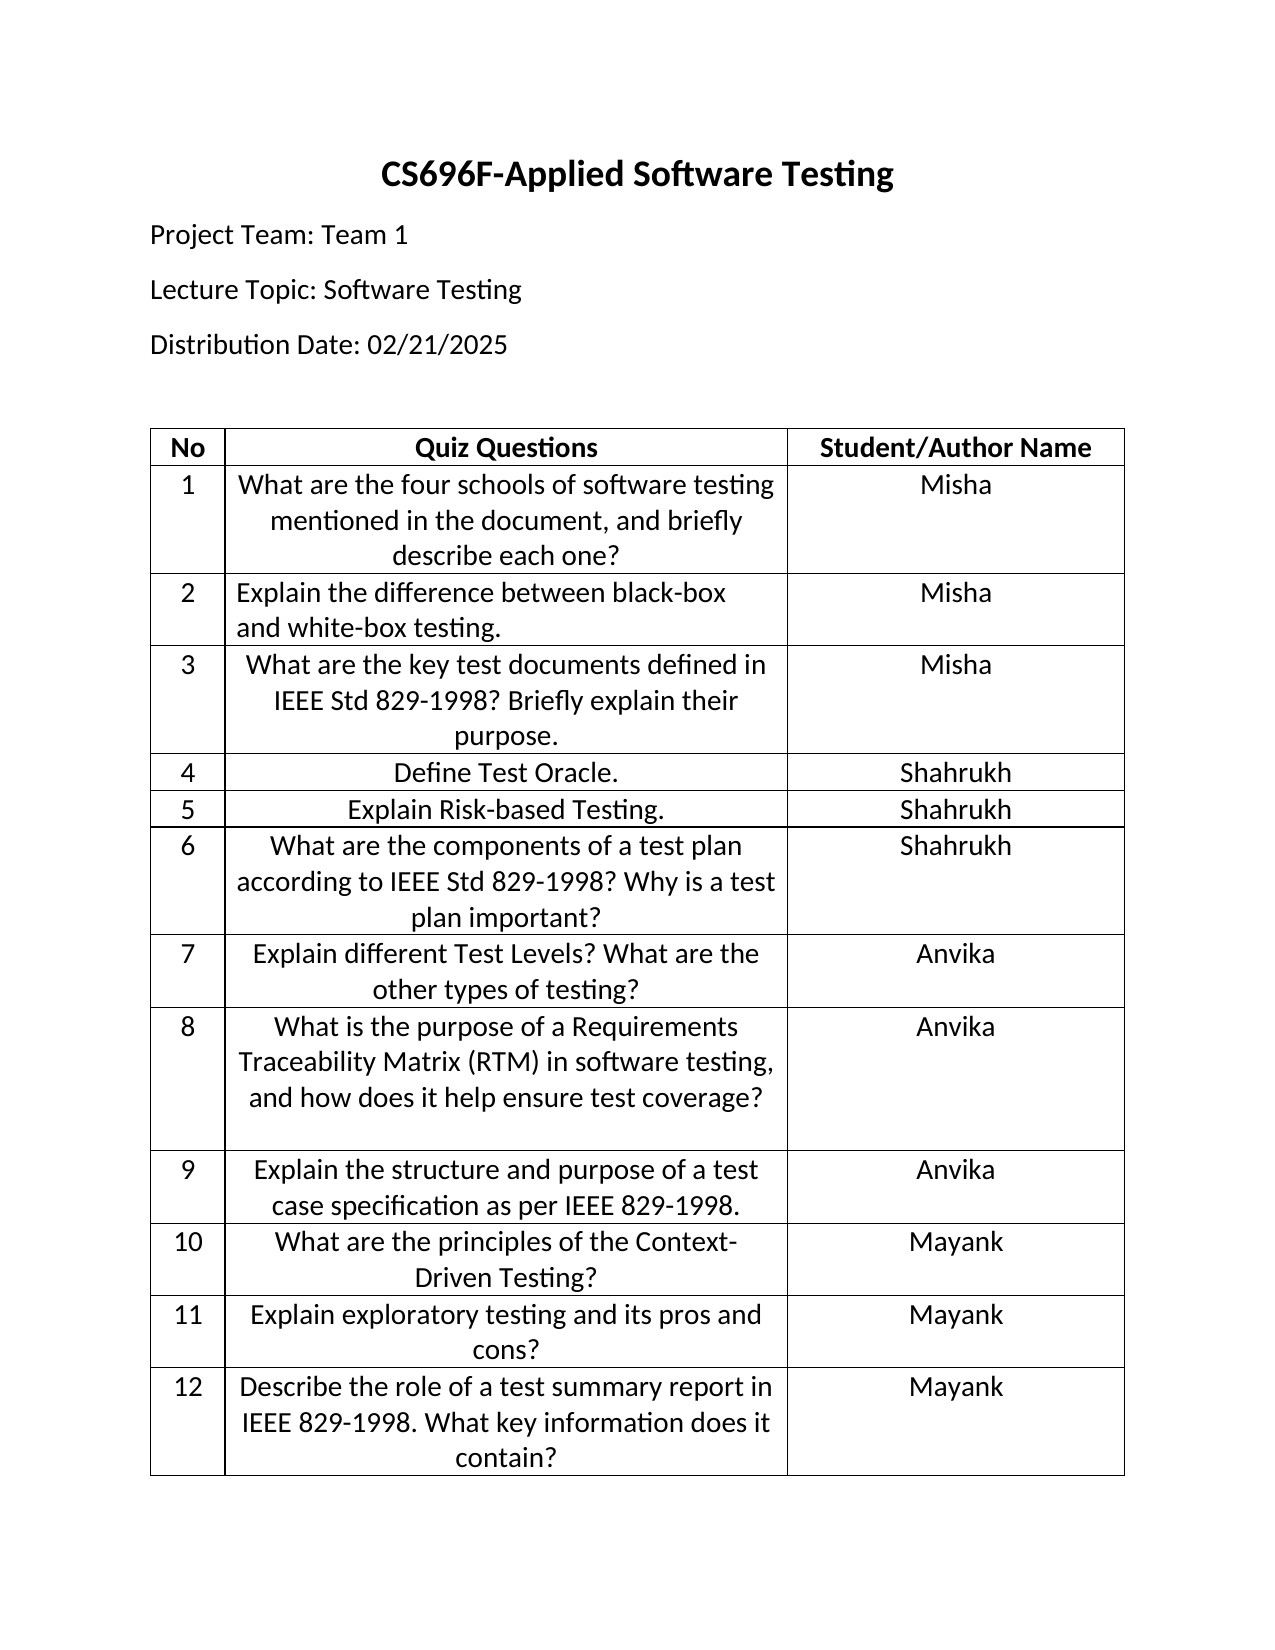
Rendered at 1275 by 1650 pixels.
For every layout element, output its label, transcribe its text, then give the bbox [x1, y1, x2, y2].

text Project Team: Team 1 [150, 216, 1125, 252]
table_cell Explain exploratory testing and its pros and cons? [226, 1296, 787, 1367]
table_cell What are the components of a test plan according to IEEE Std 829-1998? Why is a test plan important? [226, 828, 787, 934]
table_cell Shahrukh [788, 791, 1124, 826]
table_header Quiz Questions [226, 429, 787, 465]
table_cell Mayank [788, 1368, 1124, 1475]
text Lecture Topic: Software Testing [150, 271, 1125, 307]
table_cell 1 [151, 466, 224, 573]
table_cell 6 [151, 828, 224, 934]
table_header Student/Author Name [788, 429, 1124, 465]
table_cell Anvika [788, 1008, 1124, 1150]
table_cell Shahrukh [788, 828, 1124, 934]
table_cell Explain the difference between black-box and white-box testing. [226, 574, 787, 645]
table_cell Misha [788, 574, 1124, 645]
table_cell What are the key test documents defined in IEEE Std 829-1998? Briefly explain their purpose. [226, 646, 787, 753]
table_cell 2 [151, 574, 224, 645]
table_cell 10 [151, 1224, 224, 1295]
table_cell 5 [151, 791, 224, 826]
table_cell Anvika [788, 935, 1124, 1007]
table_cell Mayank [788, 1224, 1124, 1295]
table_cell What is the purpose of a Requirements Traceability Matrix (RTM) in software testing, and how does it help ensure test coverage? [226, 1008, 787, 1150]
table_cell 8 [151, 1008, 224, 1150]
table_cell Explain the structure and purpose of a test case specification as per IEEE 829-1998. [226, 1151, 787, 1222]
table_cell Misha [788, 646, 1124, 753]
text CS696F-Applied Software Testing [150, 150, 1125, 196]
table_cell 4 [151, 754, 224, 790]
table_cell 11 [151, 1296, 224, 1367]
table_cell Explain different Test Levels? What are the other types of testing? [226, 935, 787, 1007]
table_cell Describe the role of a test summary report in IEEE 829-1998. What key information does it contain? [226, 1368, 787, 1475]
table_cell Shahrukh [788, 754, 1124, 790]
table_cell 3 [151, 646, 224, 753]
table_cell Misha [788, 466, 1124, 573]
table_header No [151, 429, 224, 465]
table_cell Explain Risk-based Testing. [226, 791, 787, 826]
table_cell Mayank [788, 1296, 1124, 1367]
table_cell 7 [151, 935, 224, 1007]
table_cell Define Test Oracle. [226, 754, 787, 790]
table_cell Anvika [788, 1151, 1124, 1222]
table_cell 9 [151, 1151, 224, 1222]
table_cell What are the four schools of software testing mentioned in the document, and briefly describe each one? [226, 466, 787, 573]
text Distribution Date: 02/21/2025 [150, 326, 1125, 362]
table_cell 12 [151, 1368, 224, 1475]
table_cell What are the principles of the Context-Driven Testing? [226, 1224, 787, 1295]
